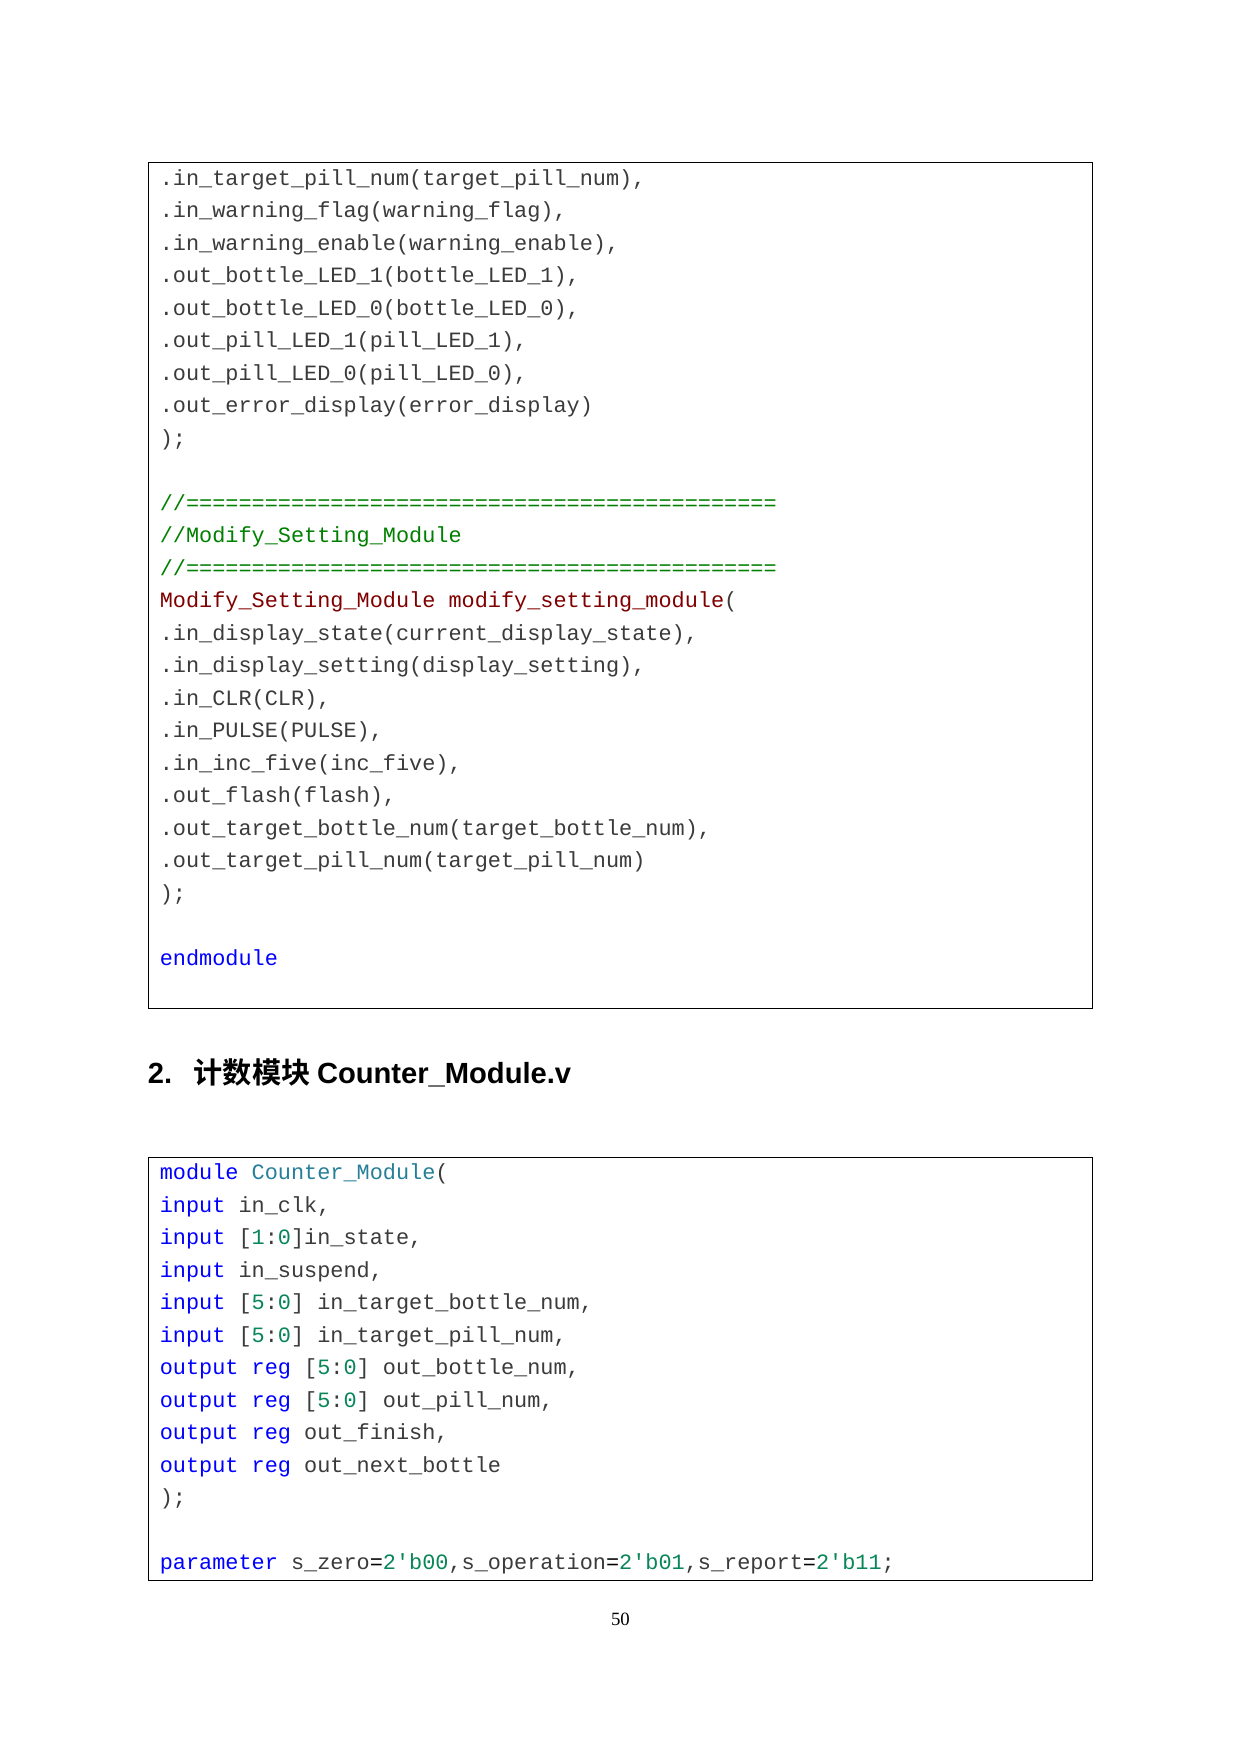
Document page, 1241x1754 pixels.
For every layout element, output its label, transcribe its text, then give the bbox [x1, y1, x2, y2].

subtitle 计数模块 Counter_Module.v [148, 1038, 1092, 1103]
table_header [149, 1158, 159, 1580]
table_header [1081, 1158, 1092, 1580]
